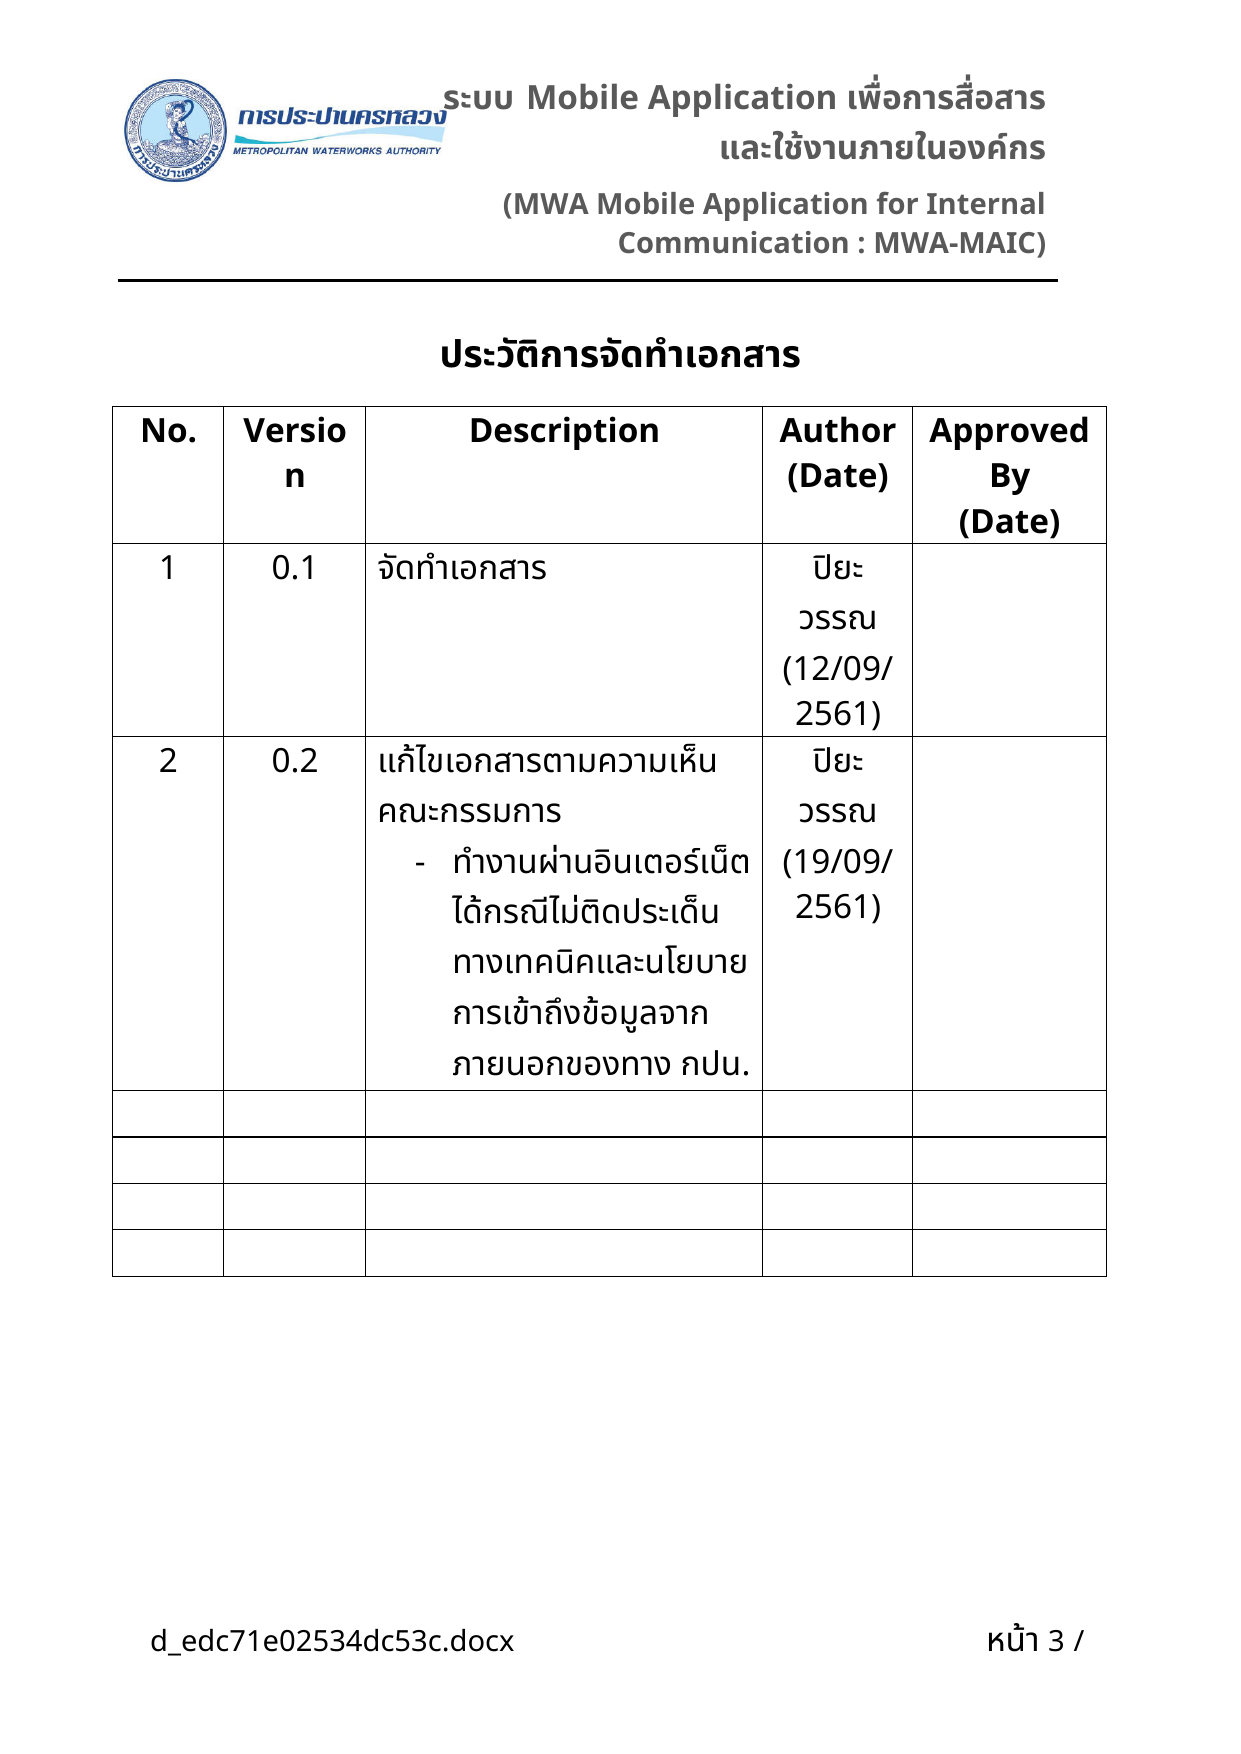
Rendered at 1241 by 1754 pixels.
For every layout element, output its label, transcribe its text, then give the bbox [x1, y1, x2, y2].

table_cell [366, 1184, 762, 1229]
table_cell [913, 1091, 1106, 1136]
table_header No. [113, 407, 223, 543]
table_cell [113, 1091, 223, 1136]
table_cell [224, 1230, 365, 1276]
table_cell [913, 737, 1106, 1090]
table_header Approved By (Date) [913, 407, 1106, 543]
table_cell [913, 1184, 1106, 1229]
table_cell [763, 1138, 912, 1183]
table_cell [913, 1230, 1106, 1276]
table_cell [366, 1230, 762, 1276]
table_cell [224, 1138, 365, 1183]
table_cell [113, 1138, 223, 1183]
table_cell จัดทำเอกสาร [366, 544, 762, 736]
table_cell [763, 1230, 912, 1276]
text ประวัติการจัดทำเอกสาร [150, 328, 1090, 384]
table_cell 0.1 [224, 544, 365, 736]
table_cell [763, 1091, 912, 1136]
table_header Version [224, 407, 365, 543]
table_header Description [366, 407, 762, 543]
table_cell แก้ไขเอกสารตามความเห็นคณะกรรมการ ทำงานผ่านอินเตอร์เน็ตได้กรณีไม่ติดประเด็นทางเทคนิคและนโยบายการเข้าถึงข้อมูลจากภายนอกของทาง กปน. [366, 737, 762, 1090]
table_cell [113, 1230, 223, 1276]
table_cell [224, 1091, 365, 1136]
table_cell [913, 544, 1106, 736]
table_cell 1 [113, 544, 223, 736]
picture [121, 73, 451, 188]
table_header Author (Date) [763, 407, 912, 543]
table_cell ปิยะวรรณ (12/09/2561) [763, 544, 912, 736]
table_cell [366, 1091, 762, 1136]
table_cell 0.2 [224, 737, 365, 1090]
table_cell 2 [113, 737, 223, 1090]
table_cell [113, 1184, 223, 1229]
table_cell [366, 1138, 762, 1183]
table_cell [763, 1184, 912, 1229]
table_cell [224, 1184, 365, 1229]
table_cell [913, 1138, 1106, 1183]
table_cell ปิยะวรรณ (19/09/2561) [763, 737, 912, 1090]
